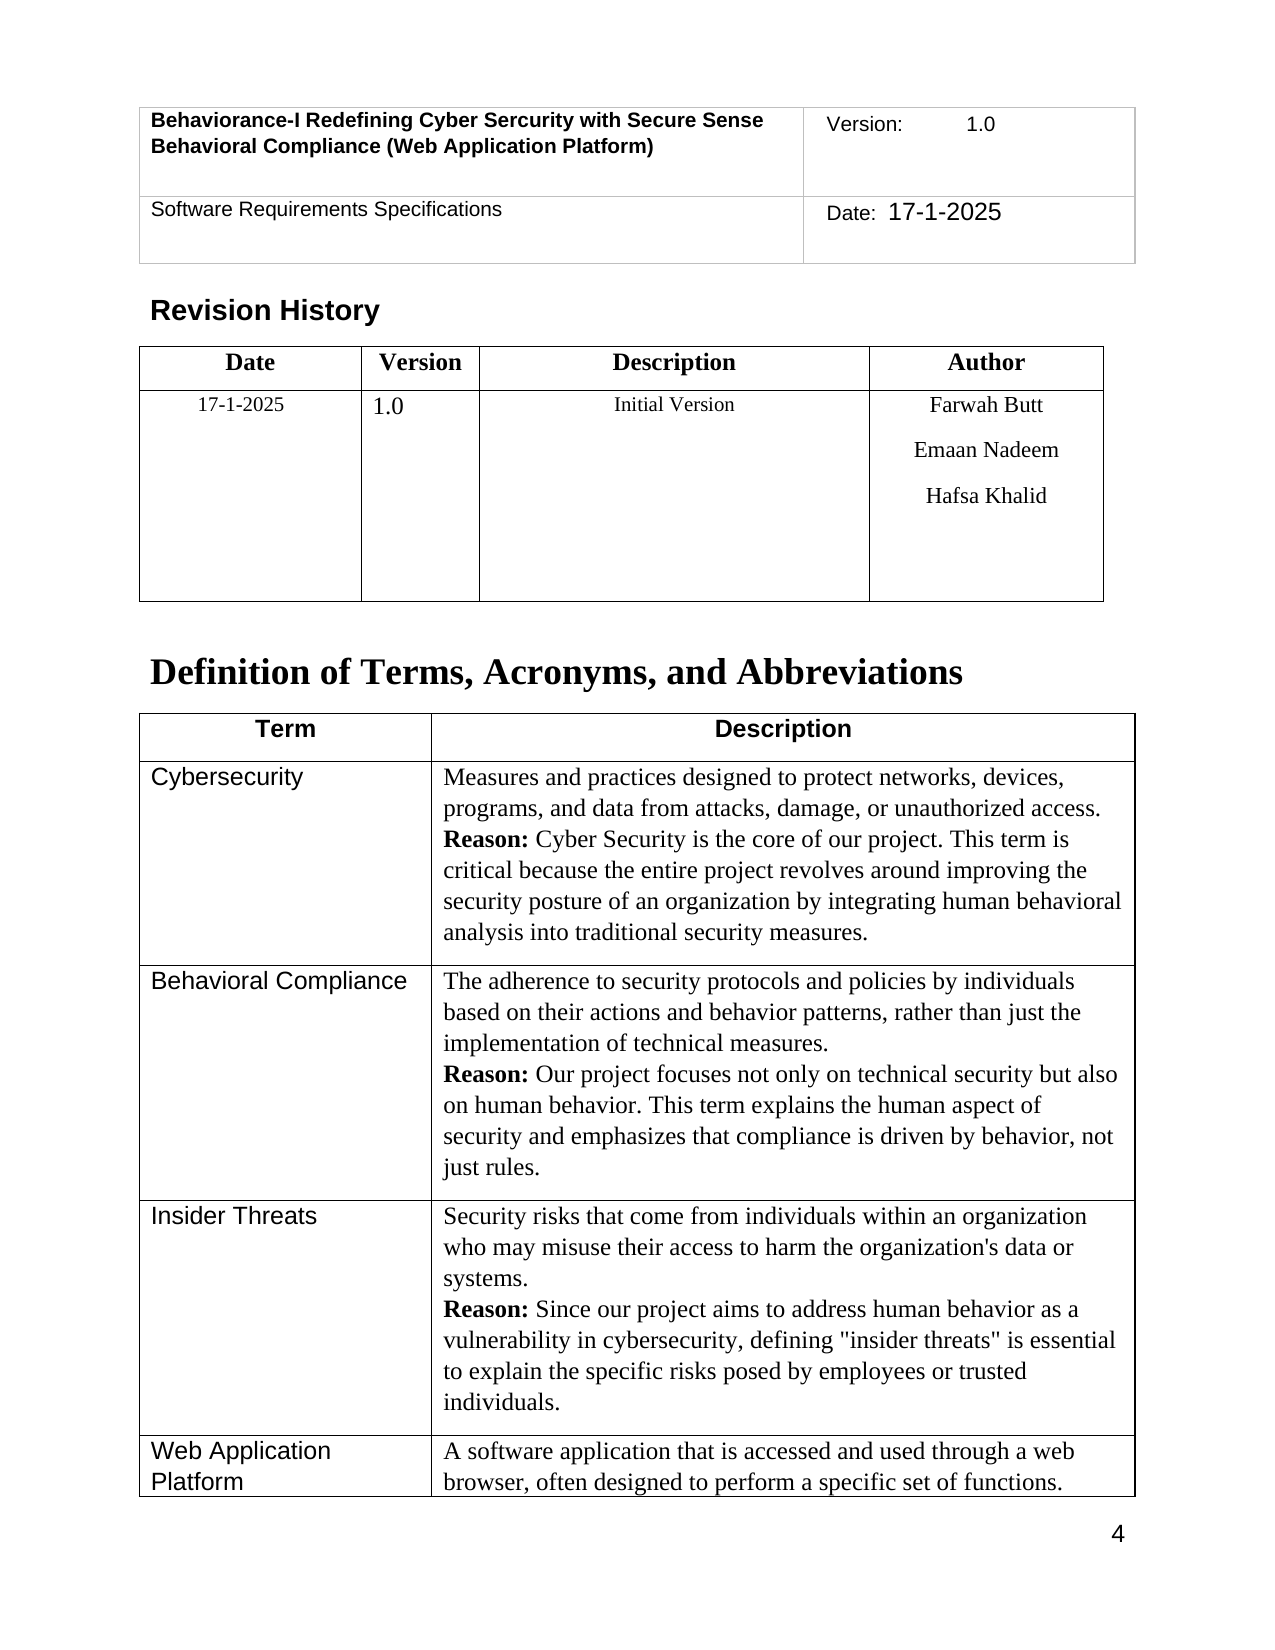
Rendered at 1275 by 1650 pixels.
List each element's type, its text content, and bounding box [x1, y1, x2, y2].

table_cell 17-1-2025 [140, 391, 361, 601]
table_cell Initial Version [480, 391, 869, 601]
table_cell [432, 1436, 1134, 1496]
table_cell Behavioral Compliance [140, 966, 431, 1200]
table_header Description [432, 714, 1134, 761]
text Definition of Terms, Acronyms, and Abbreviations [150, 649, 1125, 692]
table_cell Insider Threats [140, 1201, 431, 1435]
table_cell Farwah Butt Emaan Nadeem Hafsa Khalid [870, 391, 1103, 601]
table_header Date [140, 347, 361, 390]
table_header Description [480, 347, 869, 390]
table_cell Security risks that come from individuals within an organization who may misuse their access to harm the organization's data or systems. Reason: Since our project aims to address human behavior as a vulnerability in cybersecurity, defining "insider threats" is essential to explain the specific risks posed by employees or trusted individuals. [432, 1201, 1134, 1435]
text Revision History [150, 293, 1125, 327]
table_cell The adherence to security protocols and policies by individuals based on their actions and behavior patterns, rather than just the implementation of technical measures. Reason: Our project focuses not only on technical security but also on human behavior. This term explains the human aspect of security and emphasizes that compliance is driven by behavior, not just rules. [432, 966, 1134, 1200]
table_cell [140, 1436, 431, 1496]
table_cell Measures and practices designed to protect networks, devices, programs, and data from attacks, damage, or unauthorized access. Reason: Cyber Security is the core of our project. This term is critical because the entire project revolves around improving the security posture of an organization by integrating human behavioral analysis into traditional security measures. [432, 762, 1134, 965]
table_header Author [870, 347, 1103, 390]
table_header Term [140, 714, 431, 761]
table_header Version [362, 347, 479, 390]
table_cell Cybersecurity [140, 762, 431, 965]
table_cell 1.0 [362, 391, 479, 601]
